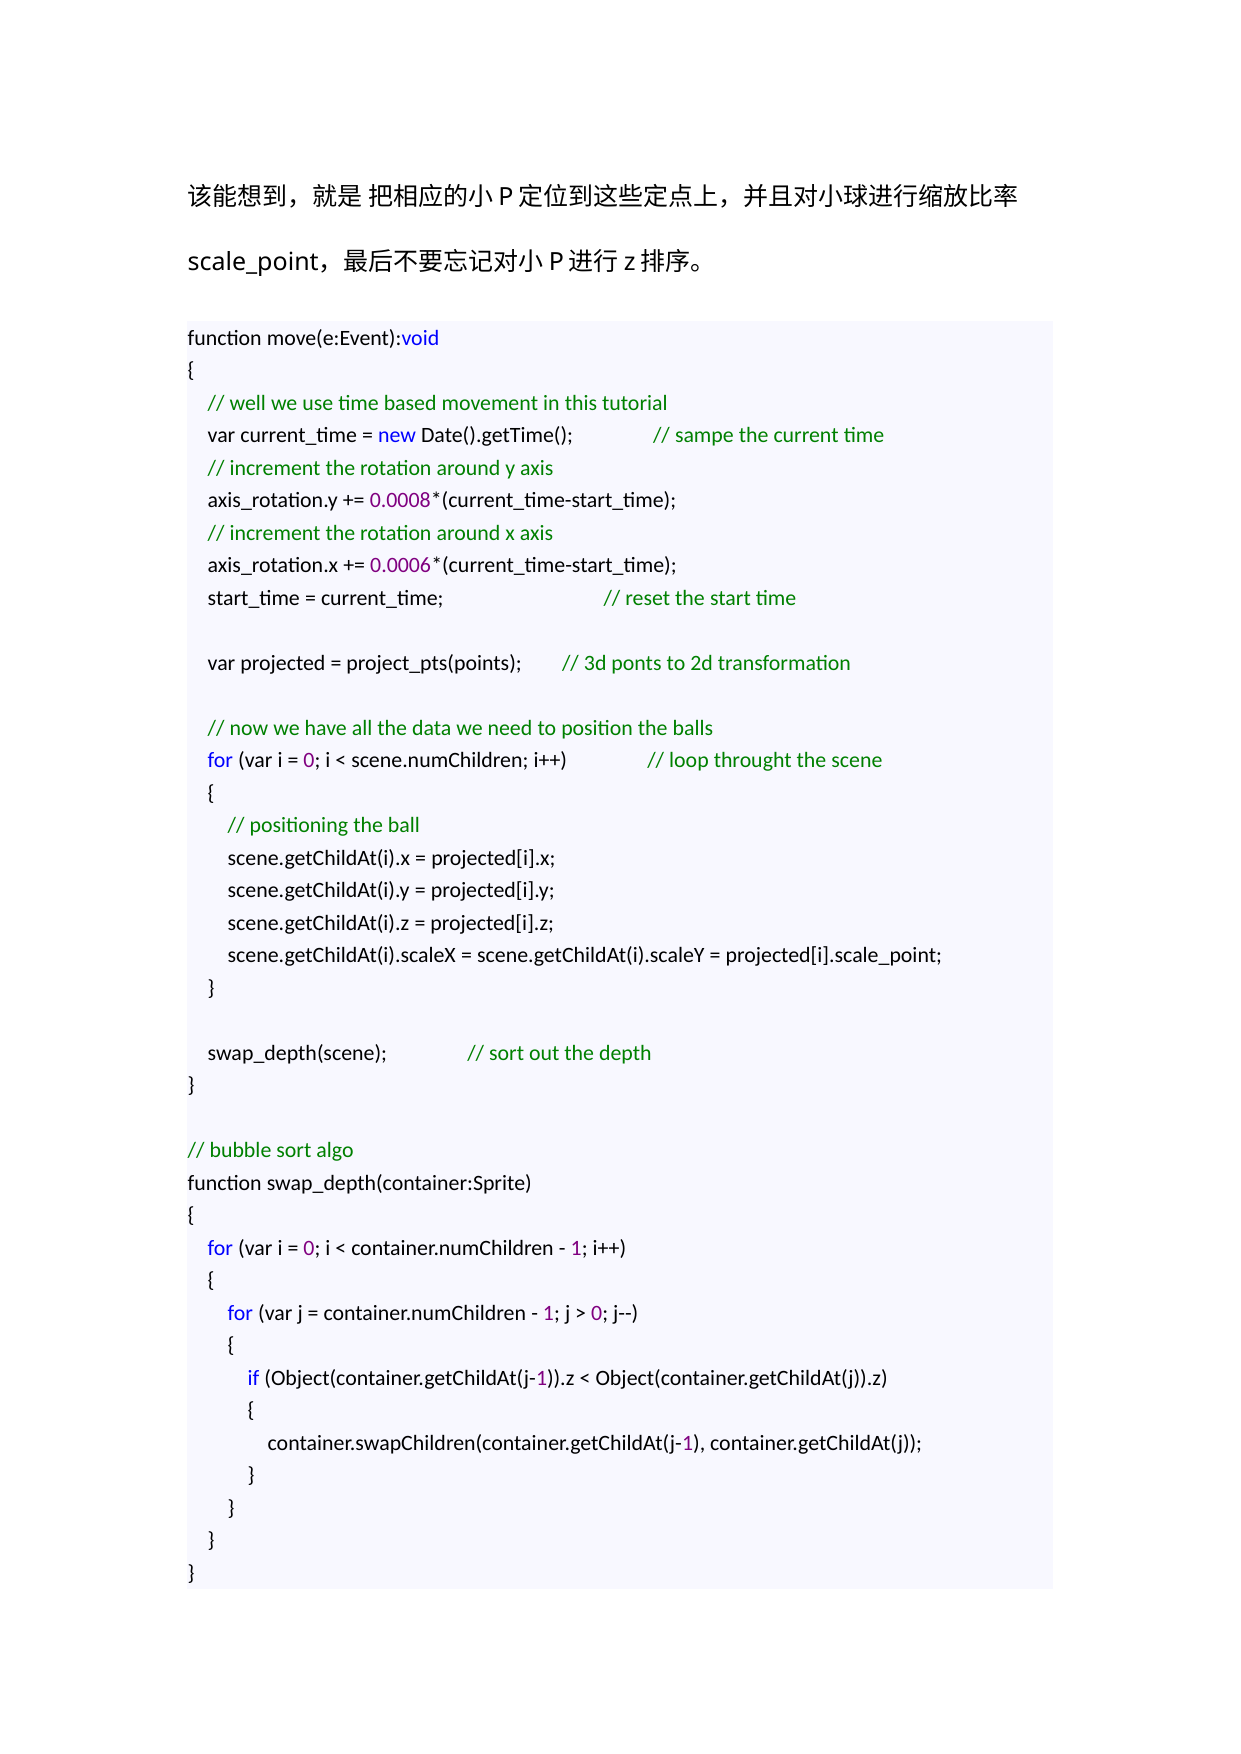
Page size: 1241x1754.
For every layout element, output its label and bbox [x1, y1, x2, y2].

text [187, 162, 1053, 292]
text [187, 321, 1053, 1589]
